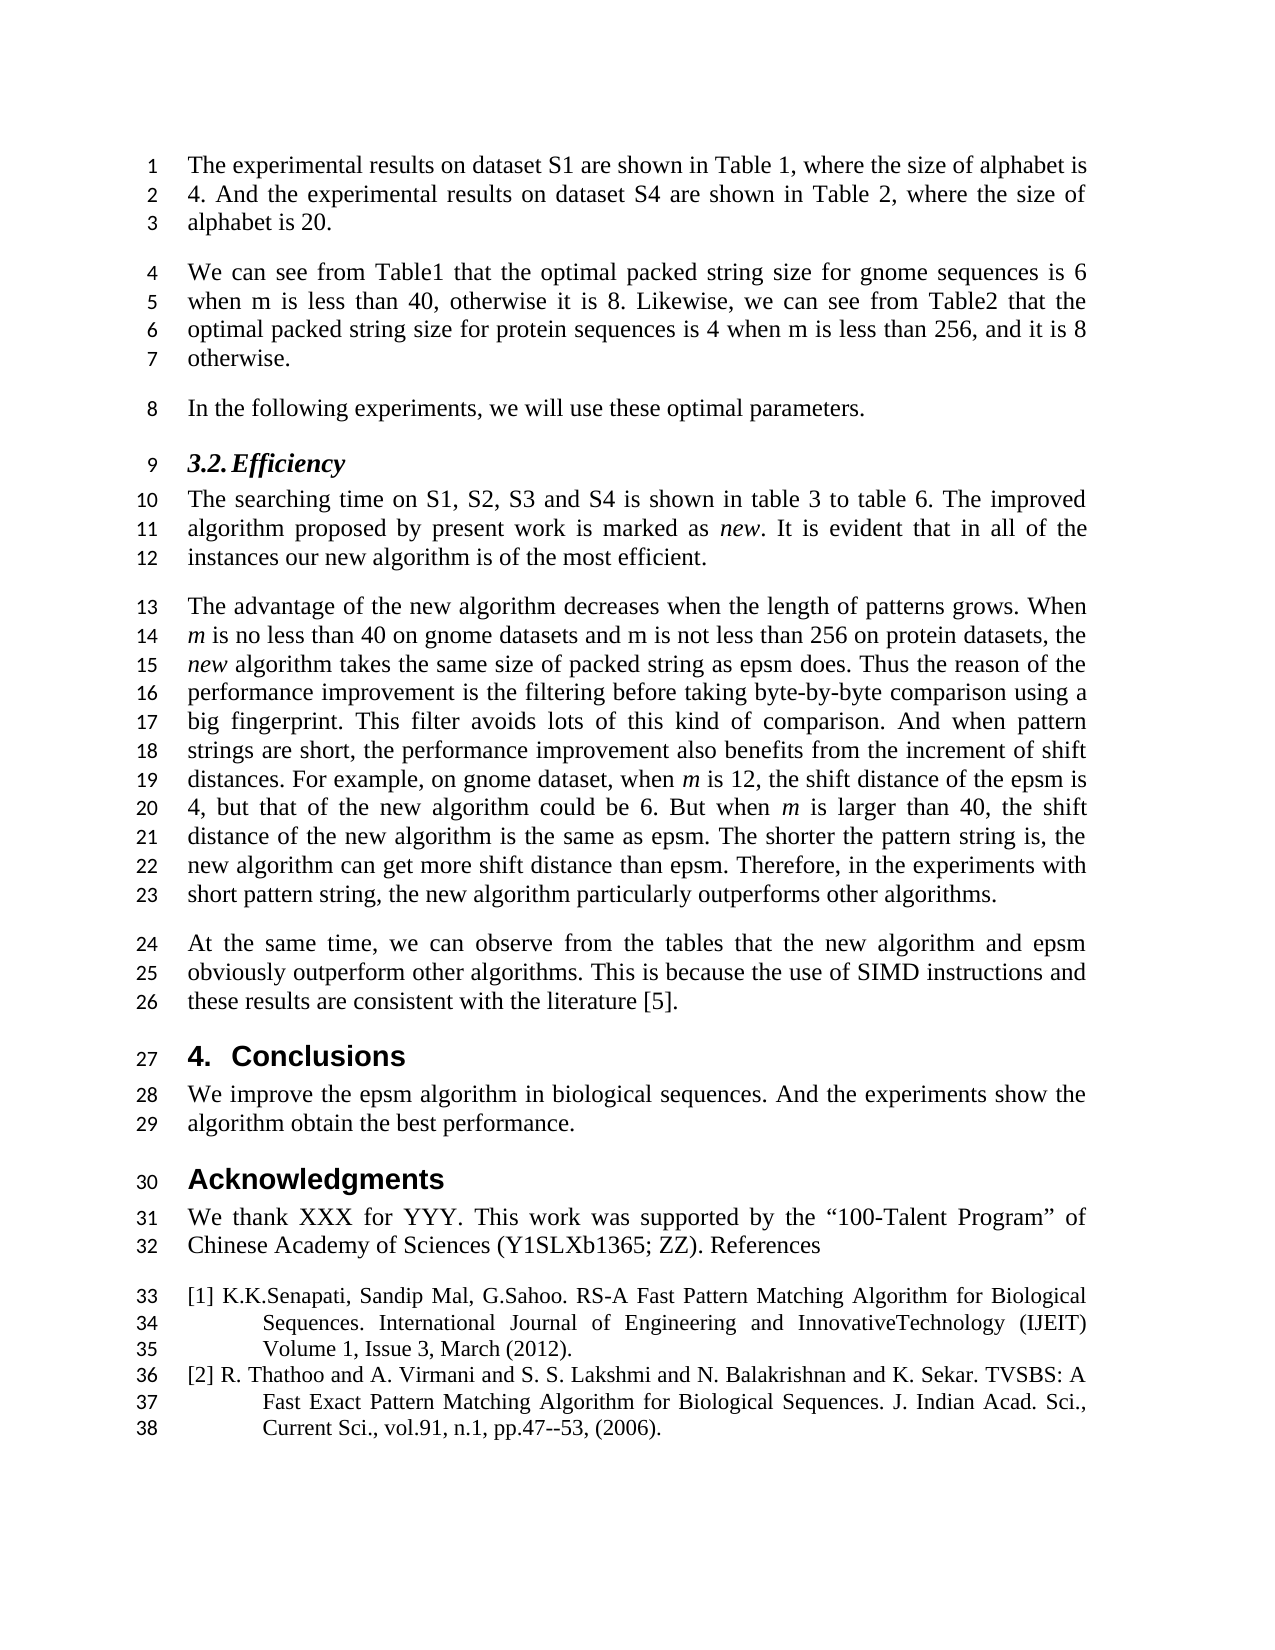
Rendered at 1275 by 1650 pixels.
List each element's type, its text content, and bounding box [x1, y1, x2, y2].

subtitle Efficiency [187, 447, 1088, 478]
text We improve the epsm algorithm in biological sequences. And the experiments show the algorithm obtain the best performance. [187, 1079, 1088, 1137]
text The advantage of the new algorithm decreases when the length of patterns grows. When m is no less than 40 on gnome datasets and m is not less than 256 on protein datasets, the new algorithm takes the same size of packed string as epsm does. Thus the reason of the performance improvement is the filtering before taking byte-by-byte comparison using a big fingerprint. This filter avoids lots of this kind of comparison. And when pattern strings are short, the performance improvement also benefits from the increment of shift distances. For example, on gnome dataset, when m is 12, the shift distance of the epsm is 4, but that of the new algorithm could be 6. But when m is larger than 40, the shift distance of the new algorithm is the same as epsm. The shorter the pattern string is, the new algorithm can get more shift distance than epsm. Therefore, in the experiments with short pattern string, the new algorithm particularly outperforms other algorithms. [187, 591, 1088, 907]
text We thank XXX for YYY. This work was supported by the “100-Talent Program” of Chinese Academy of Sciences (Y1SLXb1365; ZZ). References [187, 1202, 1088, 1259]
text At the same time, we can observe from the tables that the new algorithm and epsm obviously outperform other algorithms. This is because the use of SIMD instructions and these results are consistent with the literature [5]. [187, 928, 1088, 1014]
text The experimental results on dataset S1 are shown in Table 1, where the size of alphabet is 4. And the experimental results on dataset S4 are shown in Table 2, where the size of alphabet is 20. [187, 150, 1088, 236]
subtitle Acknowledgments [187, 1162, 1088, 1195]
text We can see from Table1 that the optimal packed string size for gnome sequences is 6 when m is less than 40, otherwise it is 8. Likewise, we can see from Table2 that the optimal packed string size for protein sequences is 4 when m is less than 256, and it is 8 otherwise. [187, 257, 1088, 372]
text The searching time on S1, S2, S3 and S4 is shown in table 3 to table 6. The improved algorithm proposed by present work is marked as new. It is evident that in all of the instances our new algorithm is of the most efficient. [187, 484, 1088, 570]
text In the following experiments, we will use these optimal parameters. [187, 393, 1088, 422]
subtitle Conclusions [187, 1039, 1088, 1073]
